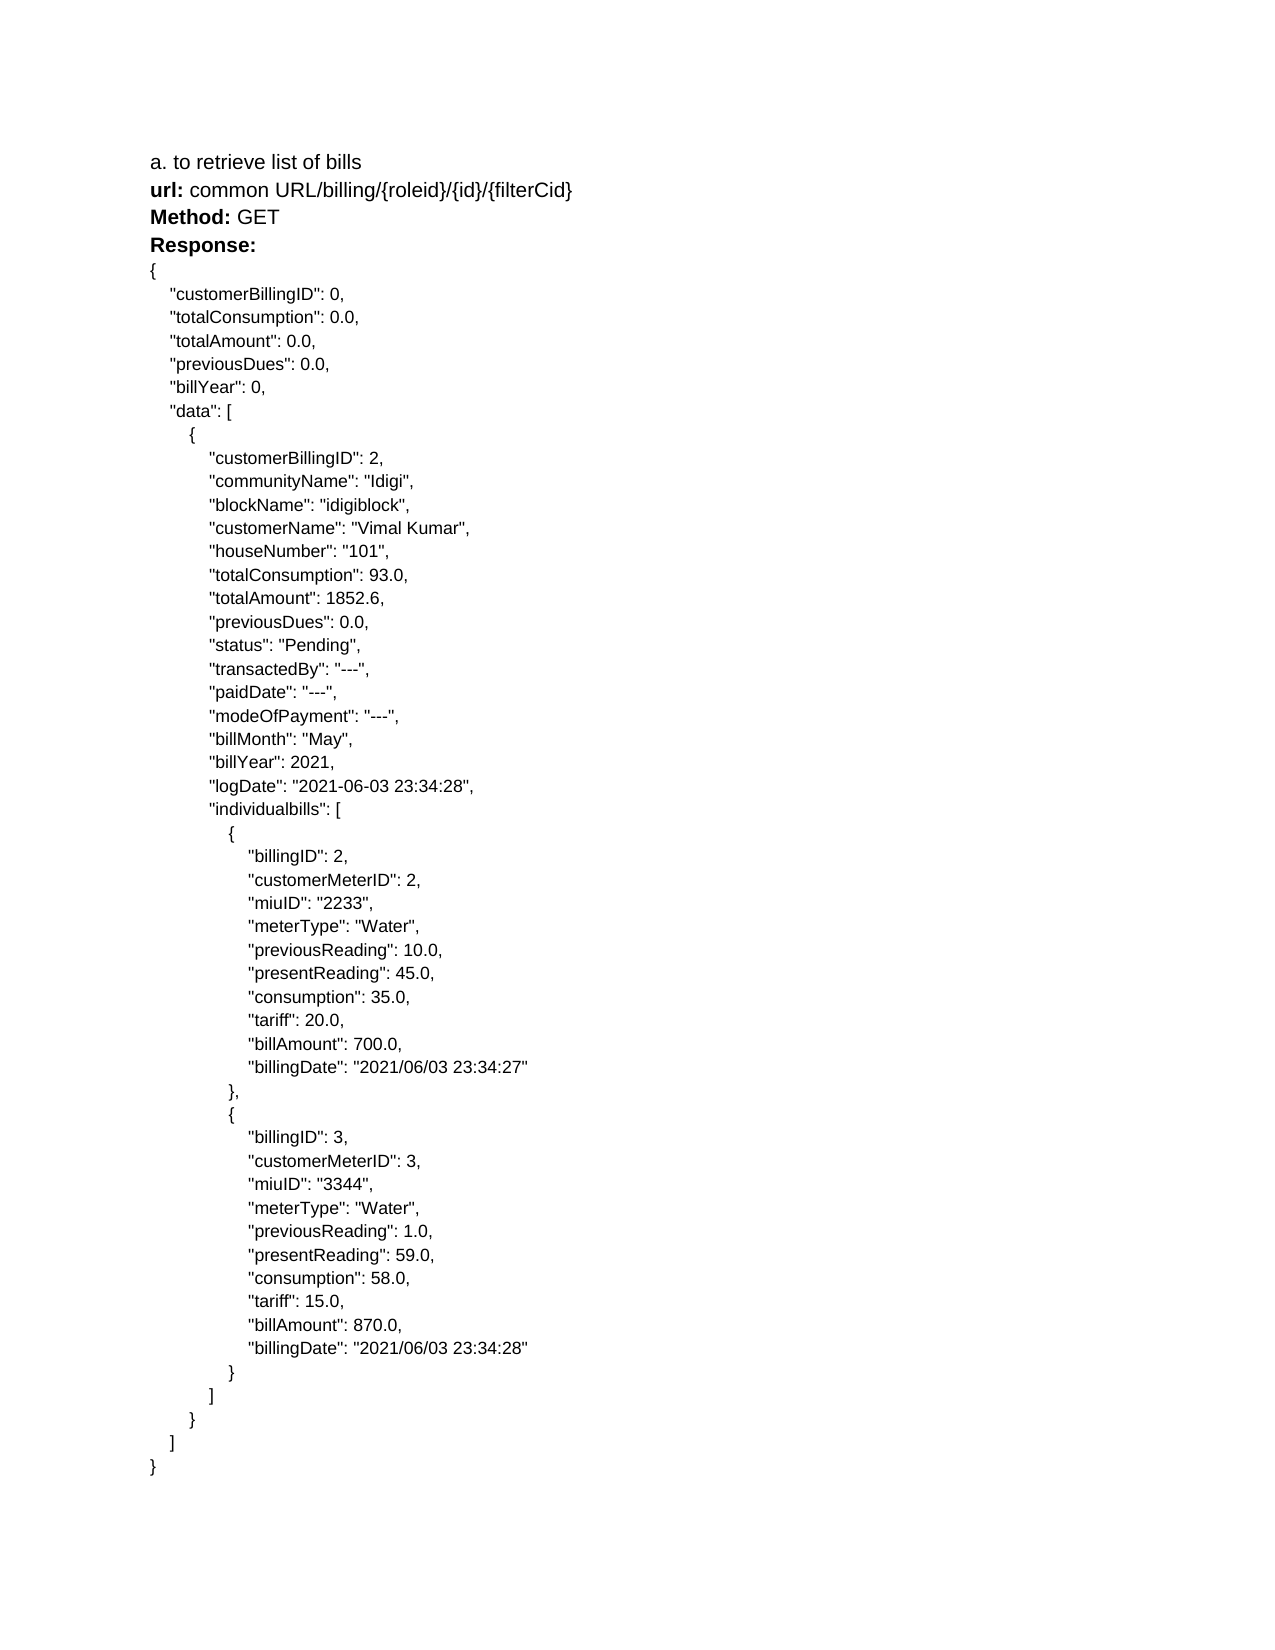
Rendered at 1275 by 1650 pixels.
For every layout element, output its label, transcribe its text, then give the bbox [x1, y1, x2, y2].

text "transactedBy": "---", [150, 658, 1125, 679]
text "billingDate": "2021/06/03 23:34:28" [150, 1338, 1125, 1358]
text } [150, 1408, 1125, 1429]
text "paidDate": "---", [150, 682, 1125, 702]
text "billingID": 2, [150, 846, 1125, 866]
text "previousReading": 1.0, [150, 1221, 1125, 1241]
text "presentReading": 45.0, [150, 963, 1125, 983]
text "billingDate": "2021/06/03 23:34:27" [150, 1057, 1125, 1077]
text { [150, 424, 1125, 444]
text "logDate": "2021-06-03 23:34:28", [150, 776, 1125, 796]
text "previousDues": 0.0, [150, 354, 1125, 374]
text "blockName": "idigiblock", [150, 494, 1125, 515]
text "customerBillingID": 0, [150, 283, 1125, 304]
text "customerMeterID": 3, [150, 1151, 1125, 1171]
text }, [150, 1080, 1125, 1101]
text Method: GET [150, 205, 1125, 229]
text "tariff": 20.0, [150, 1010, 1125, 1030]
text ] [150, 1432, 1125, 1452]
text "consumption": 35.0, [150, 987, 1125, 1007]
text { [150, 1104, 1125, 1124]
text Response: [150, 232, 1125, 256]
text "billYear": 0, [150, 377, 1125, 398]
text "meterType": "Water", [150, 916, 1125, 937]
text "miuID": "2233", [150, 893, 1125, 913]
text "consumption": 58.0, [150, 1268, 1125, 1288]
text { [150, 260, 1125, 280]
text "totalAmount": 1852.6, [150, 588, 1125, 608]
text "tariff": 15.0, [150, 1291, 1125, 1312]
text "meterType": "Water", [150, 1197, 1125, 1218]
text ] [150, 1385, 1125, 1405]
text "data": [ [150, 401, 1125, 421]
text "totalAmount": 0.0, [150, 330, 1125, 351]
text "billingID": 3, [150, 1127, 1125, 1148]
text "communityName": "Idigi", [150, 471, 1125, 491]
text a. to retrieve list of bills [150, 150, 1125, 174]
text "billAmount": 870.0, [150, 1315, 1125, 1335]
text "totalConsumption": 0.0, [150, 307, 1125, 327]
text "previousDues": 0.0, [150, 612, 1125, 632]
text "houseNumber": "101", [150, 541, 1125, 562]
text "customerName": "Vimal Kumar", [150, 518, 1125, 538]
text "customerBillingID": 2, [150, 447, 1125, 468]
text } [150, 1362, 1125, 1382]
text } [150, 1455, 1125, 1476]
text "presentReading": 59.0, [150, 1244, 1125, 1265]
text "modeOfPayment": "---", [150, 705, 1125, 726]
text "totalConsumption": 93.0, [150, 565, 1125, 585]
text { [150, 822, 1125, 843]
text "customerMeterID": 2, [150, 869, 1125, 890]
text "billAmount": 700.0, [150, 1033, 1125, 1054]
text "previousReading": 10.0, [150, 940, 1125, 960]
text "status": "Pending", [150, 635, 1125, 655]
text "individualbills": [ [150, 799, 1125, 819]
text "miuID": "3344", [150, 1174, 1125, 1194]
text "billYear": 2021, [150, 752, 1125, 773]
text "billMonth": "May", [150, 729, 1125, 749]
text url: common URL/billing/{roleid}/{id}/{filterCid} [150, 177, 1125, 201]
